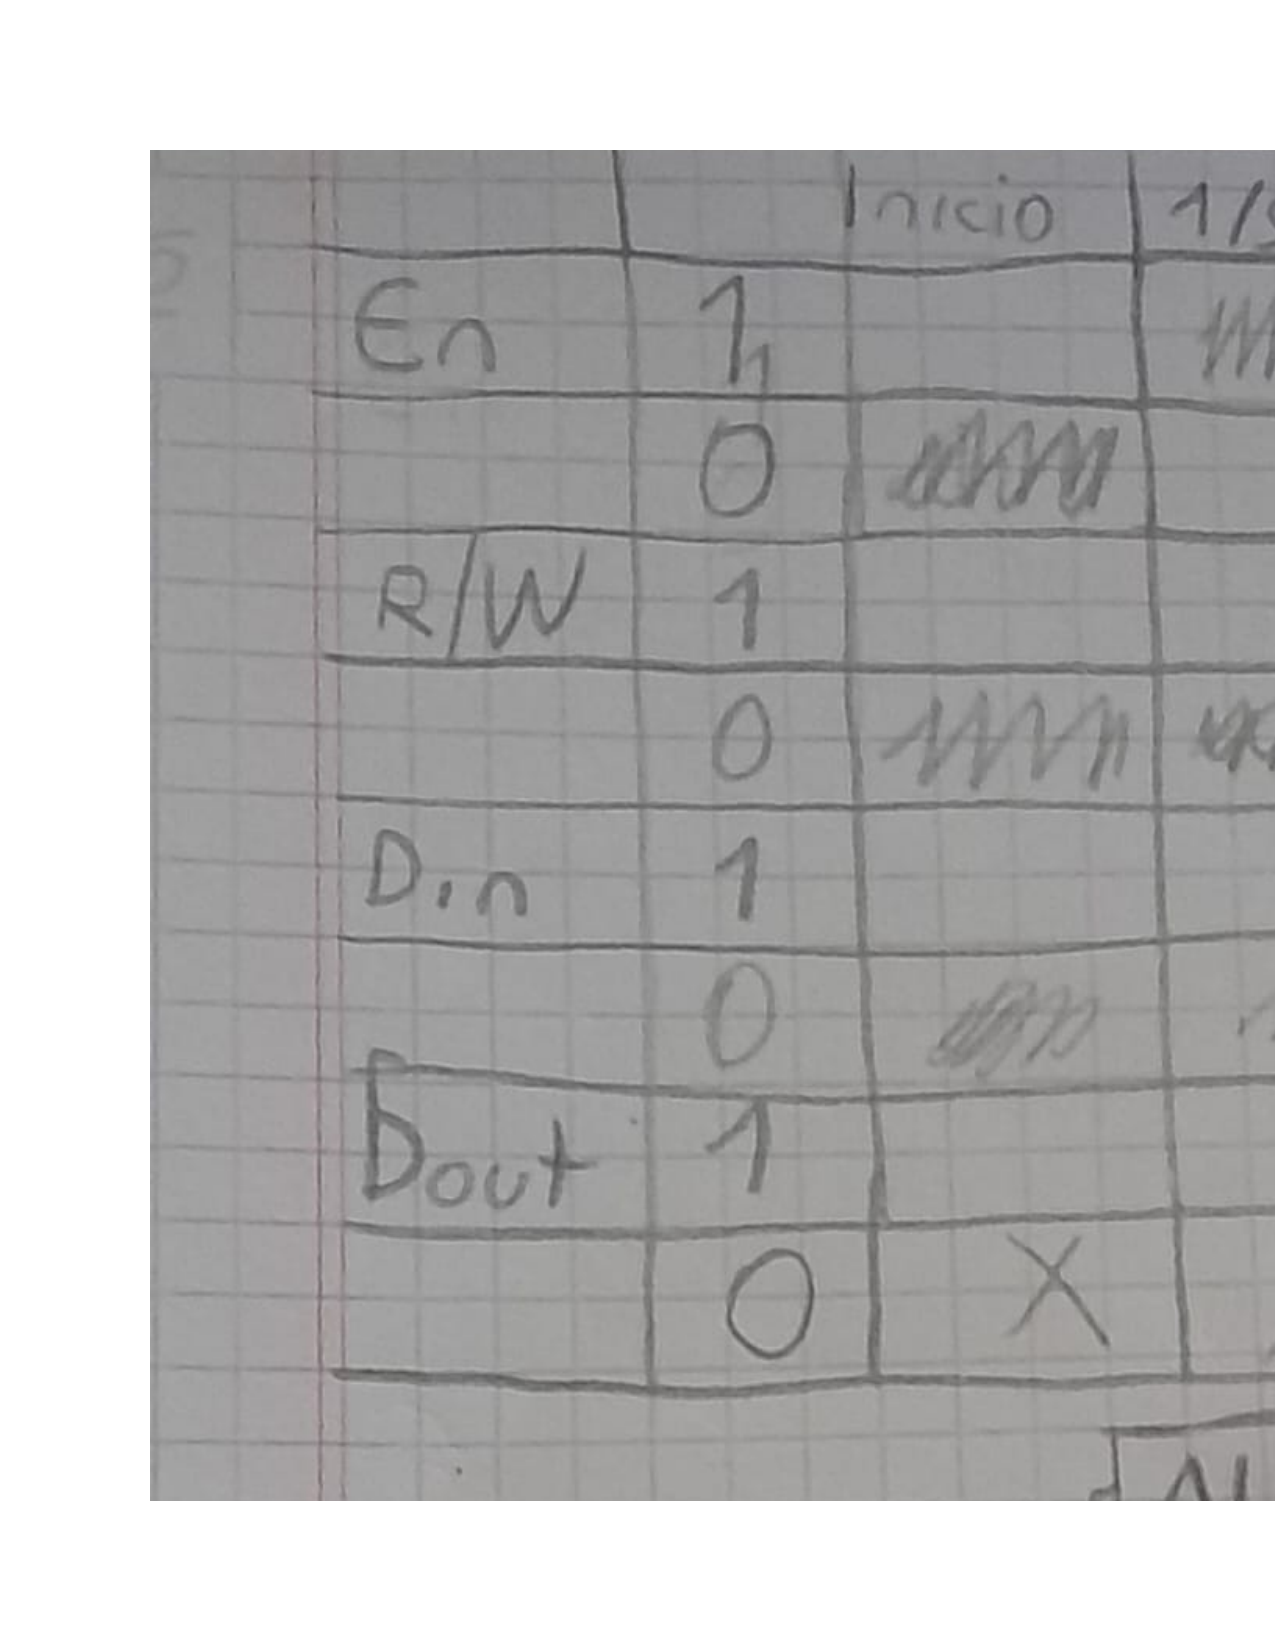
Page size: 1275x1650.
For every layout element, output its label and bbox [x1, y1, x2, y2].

picture [150, 150, 1275, 1501]
